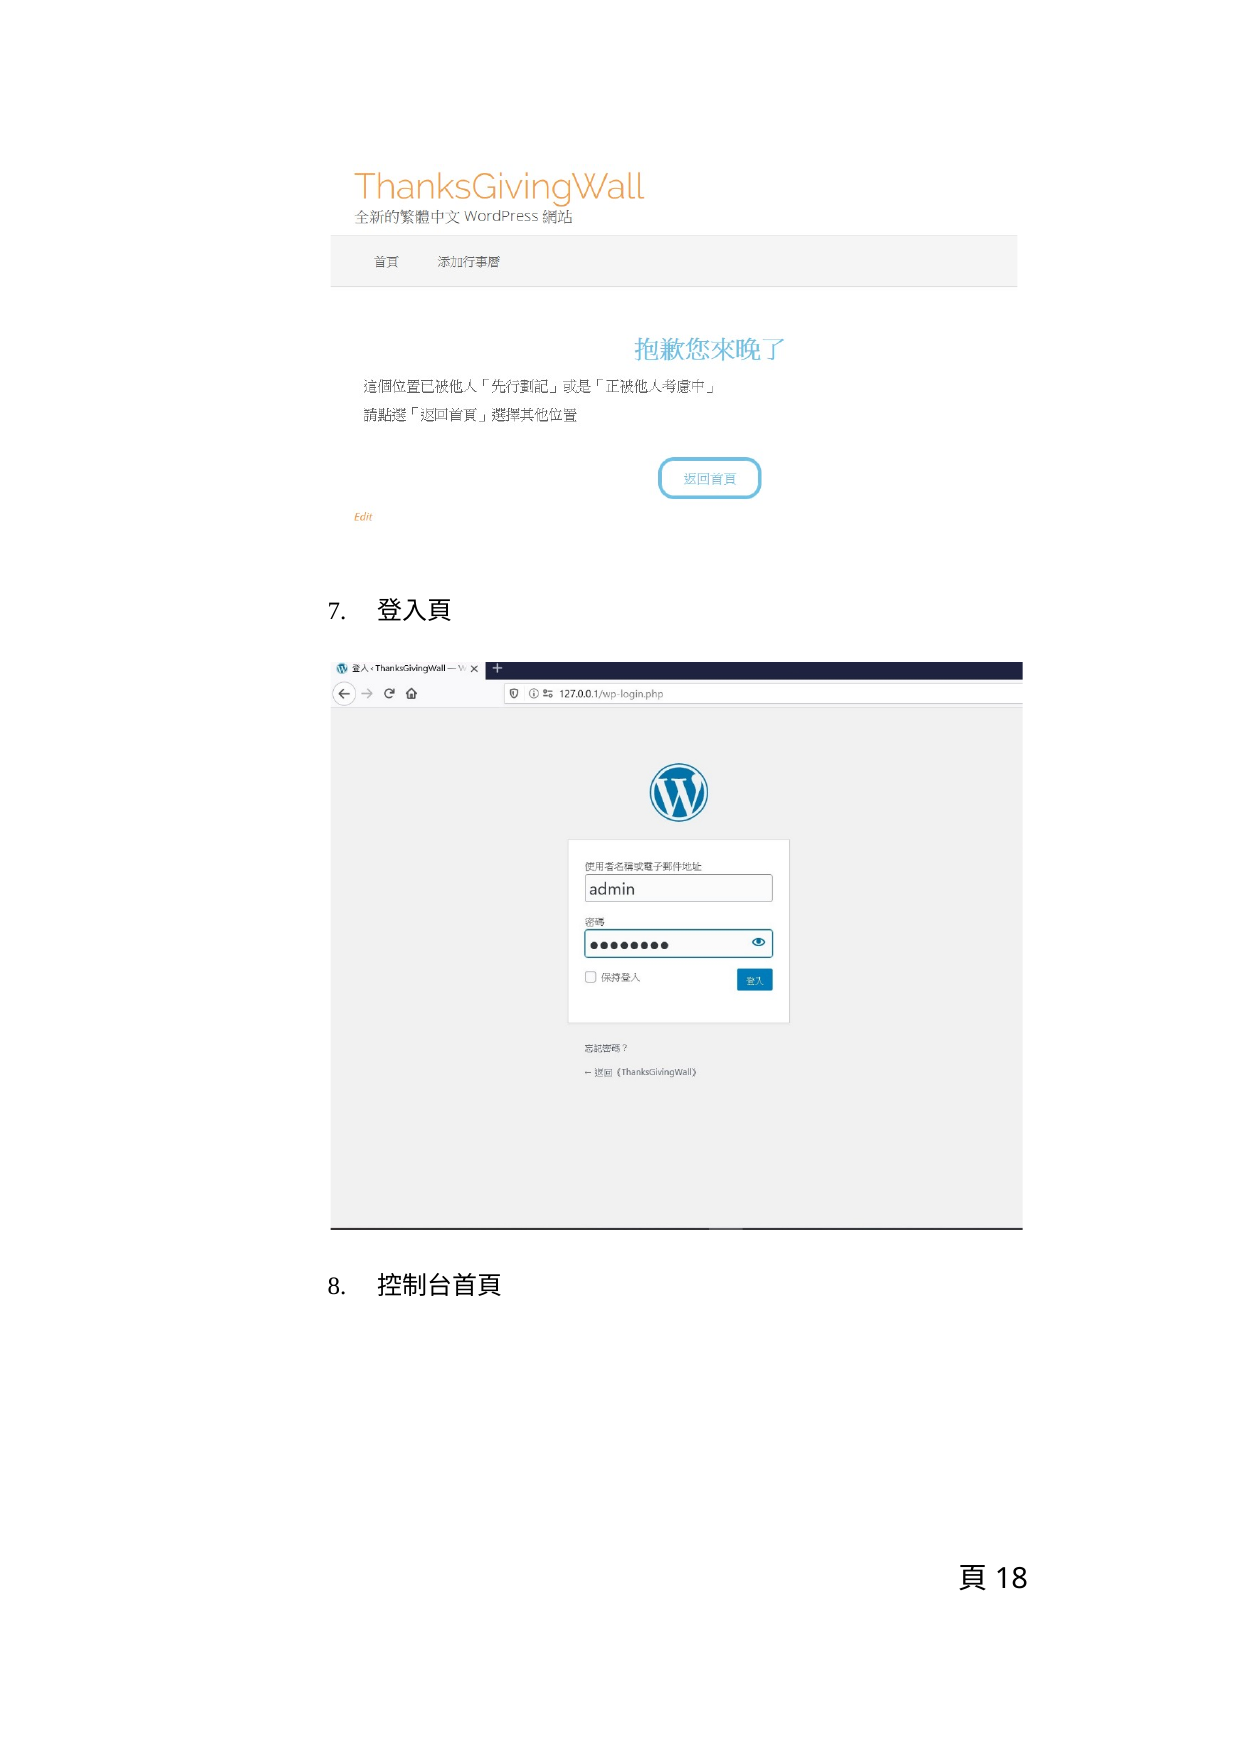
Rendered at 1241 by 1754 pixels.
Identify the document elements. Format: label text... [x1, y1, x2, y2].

list 登入頁 [327, 590, 1028, 627]
picture [330, 662, 1023, 1230]
list 控制台首頁 [327, 1265, 1028, 1302]
picture [330, 164, 1018, 565]
